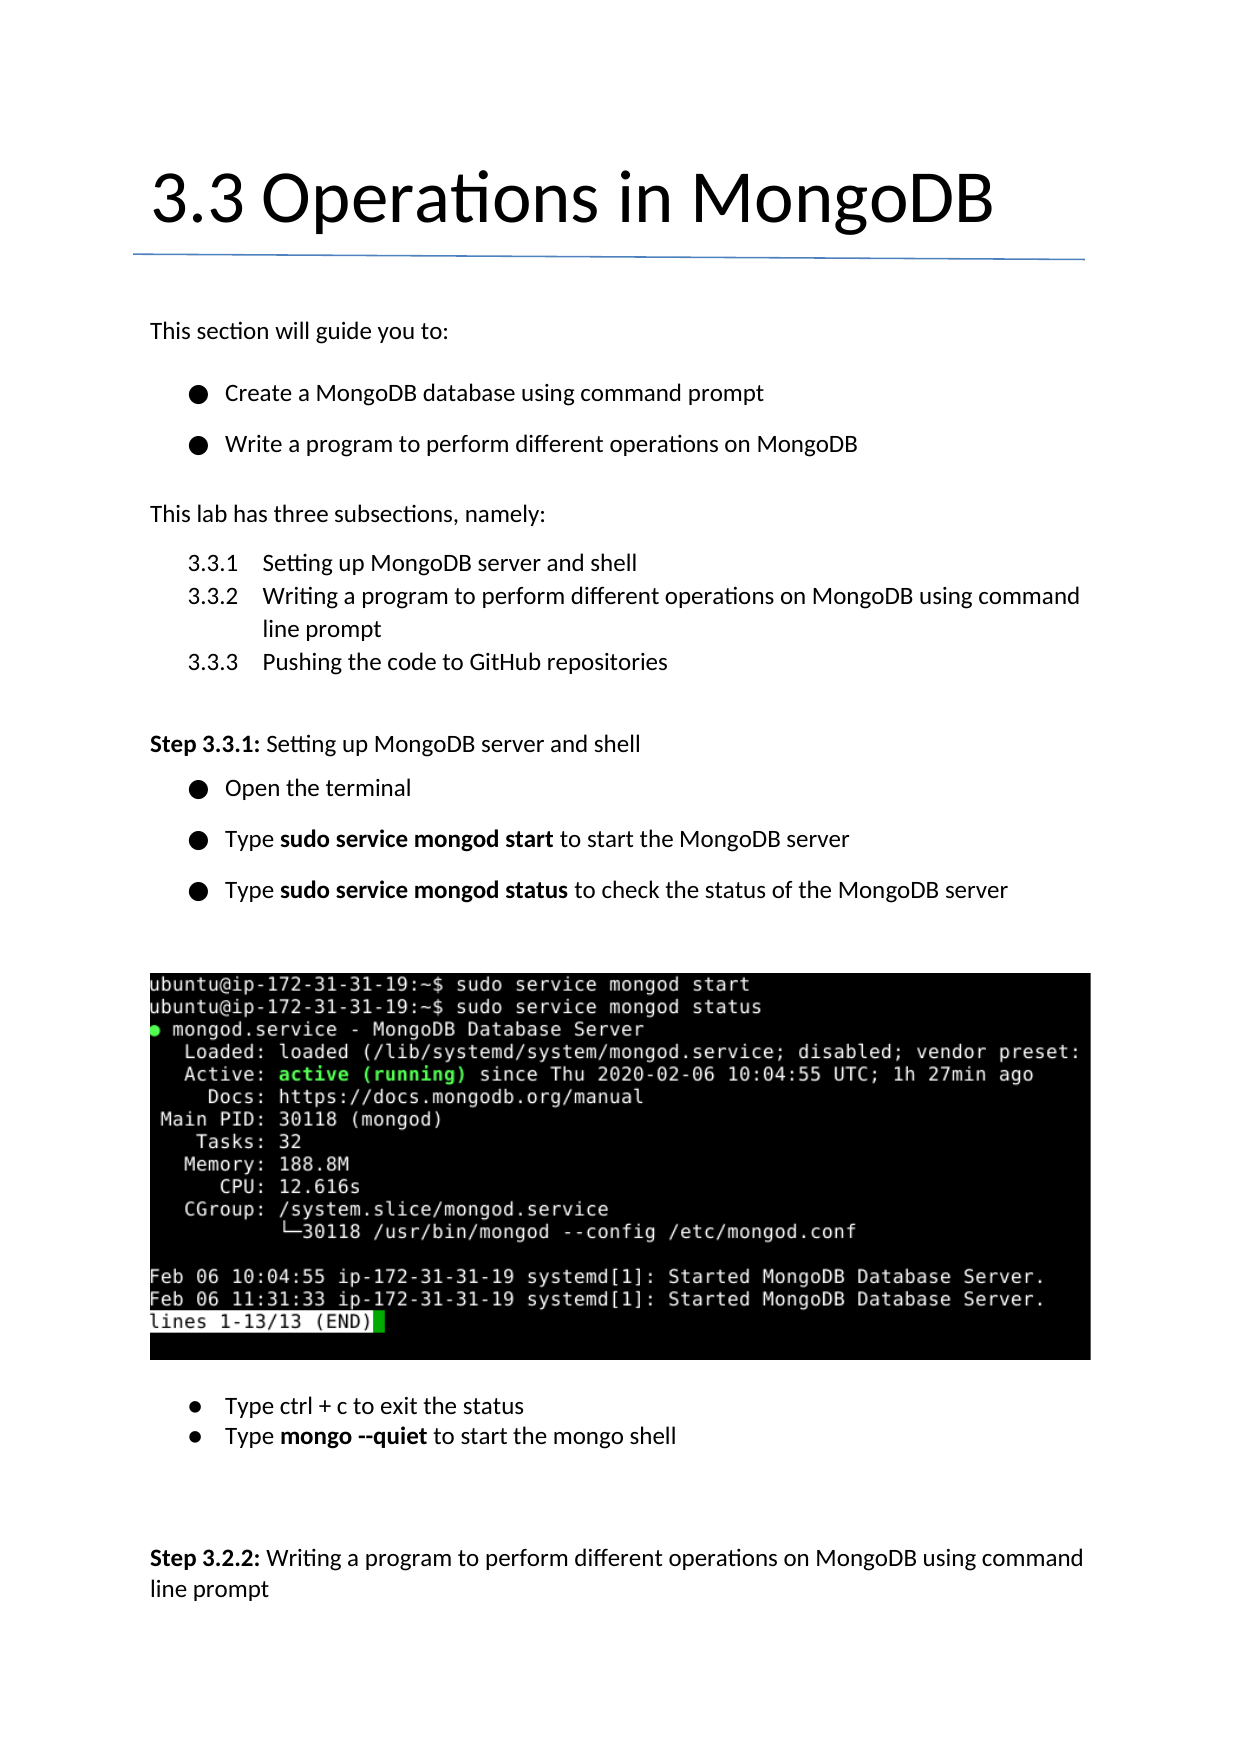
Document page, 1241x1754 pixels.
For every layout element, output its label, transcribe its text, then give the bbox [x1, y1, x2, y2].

list Type sudo service mongod status to check the status of the MongoDB server [187, 862, 1090, 913]
text Step 3.2.2: Writing a program to perform different operations on MongoDB using command line prompt [150, 1542, 1090, 1603]
text This lab has three subsections, namely: [150, 498, 1090, 528]
list Open the terminal [187, 759, 1090, 810]
picture [150, 973, 1091, 1360]
list Create a MongoDB database using command prompt [187, 365, 1090, 416]
list Pushing the code to GitHub repositories [187, 646, 1090, 677]
list Type sudo service mongod start to start the MongoDB server [187, 810, 1090, 862]
list Writing a program to perform different operations on MongoDB using command line prompt [187, 580, 1090, 644]
text Step 3.3.1: Setting up MongoDB server and shell [150, 728, 1090, 759]
list Setting up MongoDB server and shell [187, 547, 1090, 578]
list Type mongo --quiet to start the mongo shell [187, 1420, 1090, 1451]
text This section will guide you to: [150, 315, 1090, 346]
list Write a program to perform different operations on MongoDB [187, 416, 1090, 467]
list Type ctrl + c to exit the status [187, 1390, 1090, 1420]
text 3.3 Operations in MongoDB [150, 150, 1090, 242]
